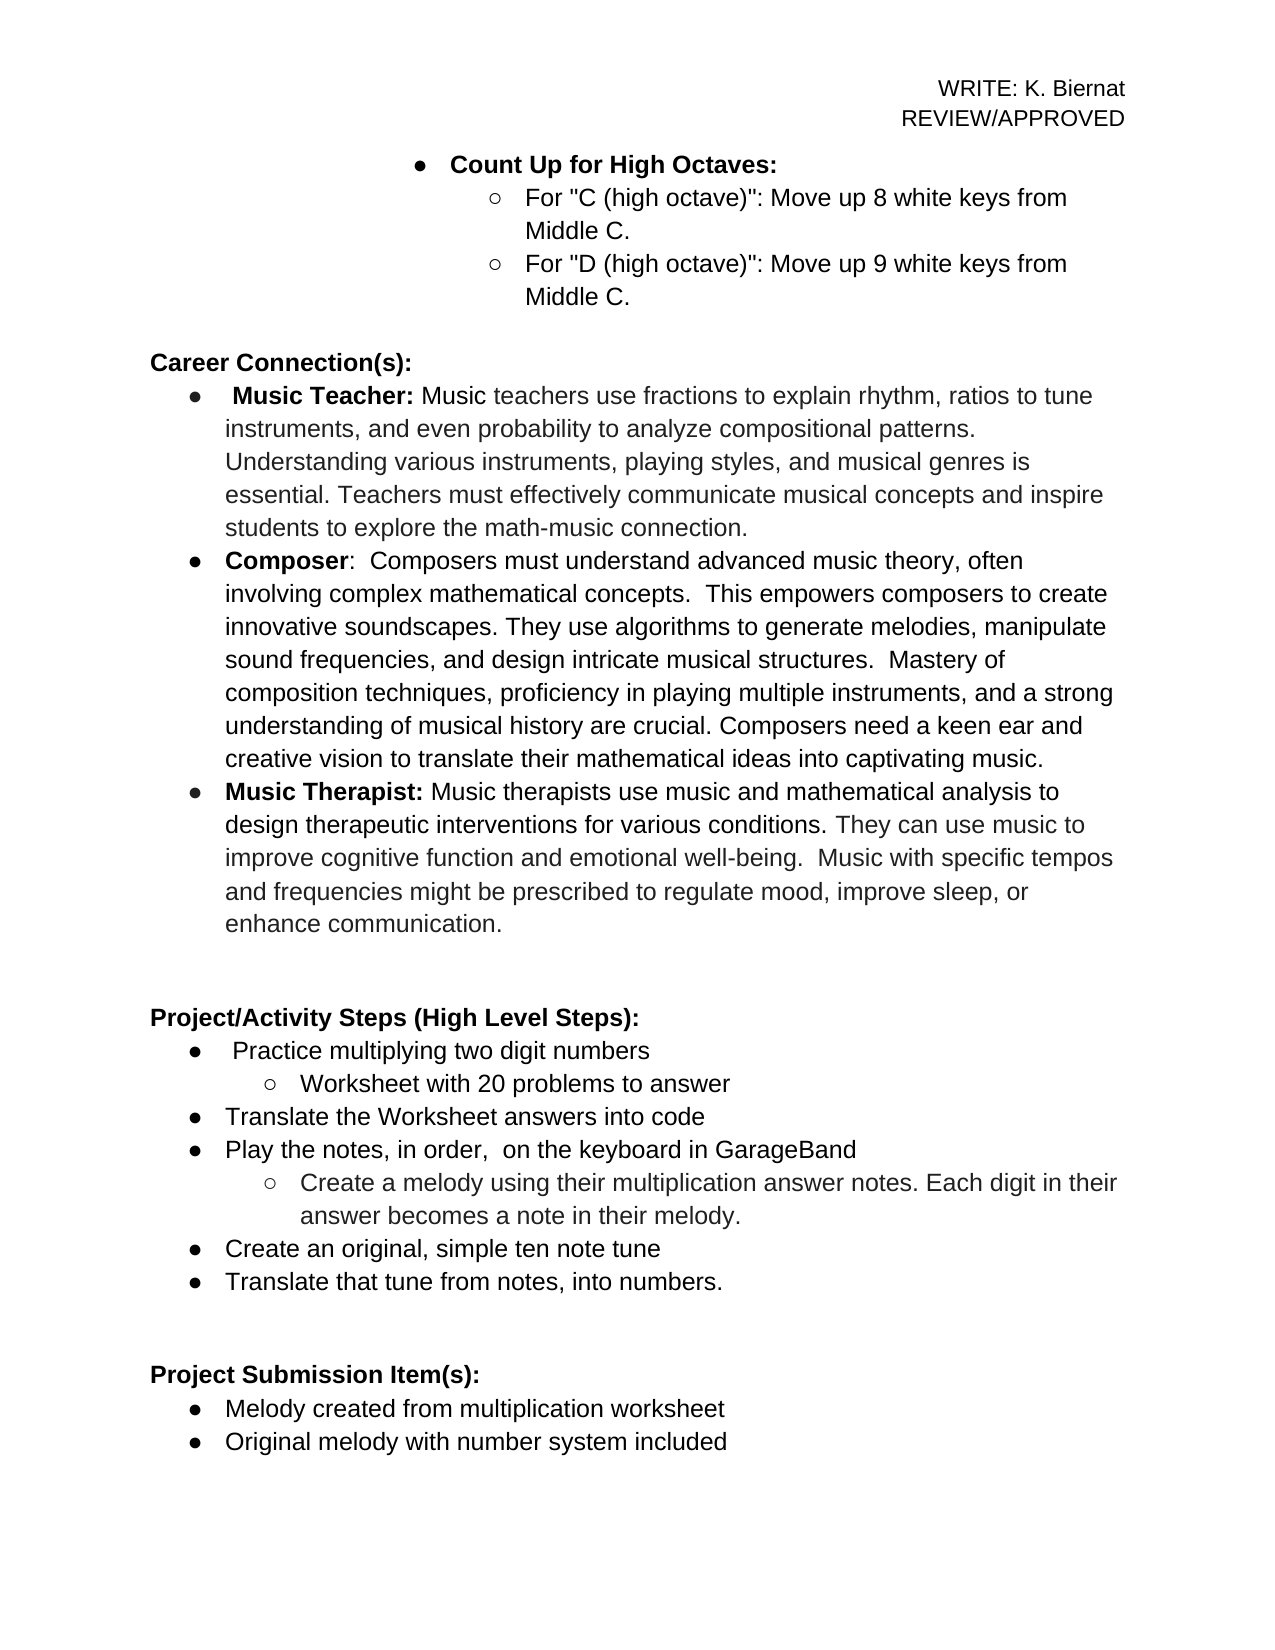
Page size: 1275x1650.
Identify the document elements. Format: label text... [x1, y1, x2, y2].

text Project/Activity Steps (High Level Steps): [150, 1003, 1125, 1032]
list Original melody with number system included [187, 1427, 1127, 1455]
list Translate that tune from notes, into numbers. [187, 1267, 1127, 1296]
list For "C (high octave)": Move up 8 white keys from Middle C. [487, 183, 1127, 245]
list Create an original, simple ten note tune [187, 1234, 1127, 1263]
text Project Submission Item(s): [150, 1361, 1125, 1389]
list For "D (high octave)": Move up 9 white keys from Middle C. [487, 249, 1127, 311]
list Create a melody using their multiplication answer notes. Each digit in their answer becomes a note in their melody. [262, 1168, 1127, 1230]
text Career Connection(s): [150, 348, 1125, 377]
list Music Therapist: Music therapists use music and mathematical analysis to design therapeutic interventions for various conditions. They can use music to improve cognitive function and emotional well-being. Music with specific tempos and frequencies might be prescribed to regulate mood, improve sleep, or enhance communication. [187, 777, 1127, 938]
list Practice multiplying two digit numbers [187, 1036, 1125, 1065]
list Music Teacher: Music teachers use fractions to explain rhythm, ratios to tune instruments, and even probability to analyze compositional patterns. Understanding various instruments, playing styles, and musical genres is essential. Teachers must effectively communicate musical concepts and inspire students to explore the math-music connection. [187, 381, 1125, 542]
list Translate the Worksheet answers into code [187, 1102, 1127, 1131]
list Play the notes, in order, on the keyboard in GarageBand [187, 1135, 1127, 1164]
list Worksheet with 20 problems to answer [262, 1069, 1127, 1098]
list Composer: Composers must understand advanced music theory, often involving complex mathematical concepts. This empowers composers to create innovative soundscapes. They use algorithms to generate melodies, manipulate sound frequencies, and design intricate musical structures. Mastery of composition techniques, proficiency in playing multiple instruments, and a strong understanding of musical history are crucial. Composers need a keen ear and creative vision to translate their mathematical ideas into captivating music. [187, 546, 1127, 773]
list Count Up for High Octaves: [412, 150, 1127, 179]
list Melody created from multiplication worksheet [187, 1393, 1127, 1422]
